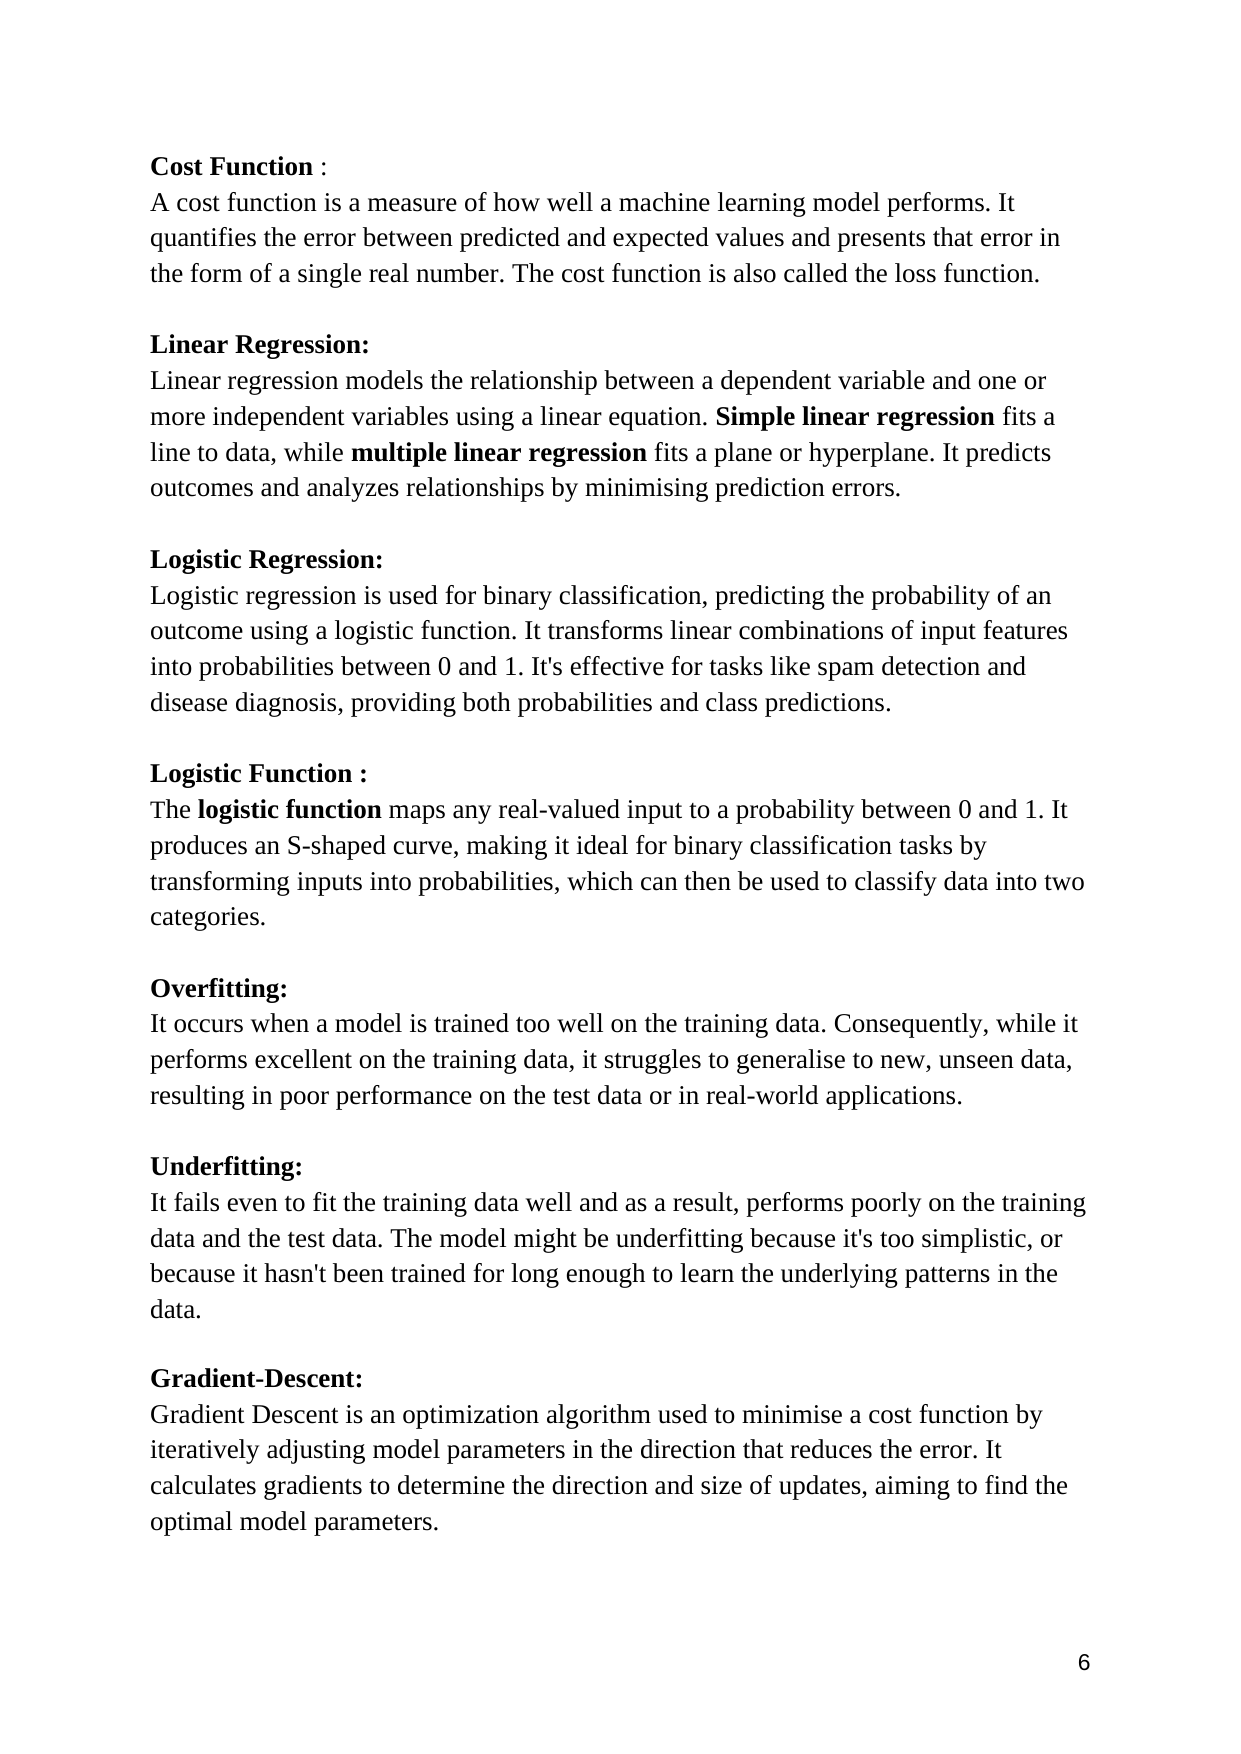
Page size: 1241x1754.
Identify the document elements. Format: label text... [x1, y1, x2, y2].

text Underfitting: [150, 1150, 1090, 1182]
text The logistic function maps any real-valued input to a probability between 0 and 1. It produces an S-shaped curve, making it ideal for binary classification tasks by transforming inputs into probabilities, which can then be used to classify data into two categories. [150, 793, 1090, 931]
text A cost function is a measure of how well a machine learning model performs. It quantifies the error between predicted and expected values and presents that error in the form of a single real number. The cost function is also called the loss function. [150, 186, 1090, 288]
text It fails even to fit the training data well and as a result, performs poorly on the training data and the test data. The model might be underfitting because it's too simplistic, or because it hasn't been trained for long enough to learn the underlying patterns in the data. [150, 1186, 1090, 1324]
text Logistic Regression: [150, 543, 1090, 574]
text Logistic Function : [150, 757, 1090, 788]
text Linear Regression: [150, 329, 1090, 360]
text Cost Function : [150, 150, 1090, 181]
text Linear regression models the relationship between a dependent variable and one or more independent variables using a linear equation. Simple linear regression fits a line to data, while multiple linear regression fits a plane or hyperplane. It predicts outcomes and analyzes relationships by minimising prediction errors. [150, 364, 1090, 503]
text Gradient-Descent: [150, 1362, 1090, 1393]
text Logistic regression is used for binary classification, predicting the probability of an outcome using a logistic function. It transforms linear combinations of input features into probabilities between 0 and 1. It's effective for tasks like spam detection and disease diagnosis, providing both probabilities and class predictions. [150, 579, 1090, 717]
text It occurs when a model is trained too well on the training data. Consequently, while it performs excellent on the training data, it struggles to generalise to new, unseen data, resulting in poor performance on the test data or in real-world applications. [150, 1007, 1090, 1110]
text Gradient Descent is an optimization algorithm used to minimise a cost function by iteratively adjusting model parameters in the direction that reduces the error. It calculates gradients to determine the direction and size of updates, aiming to find the optimal model parameters. [150, 1398, 1090, 1536]
text Overfitting: [150, 972, 1090, 1003]
